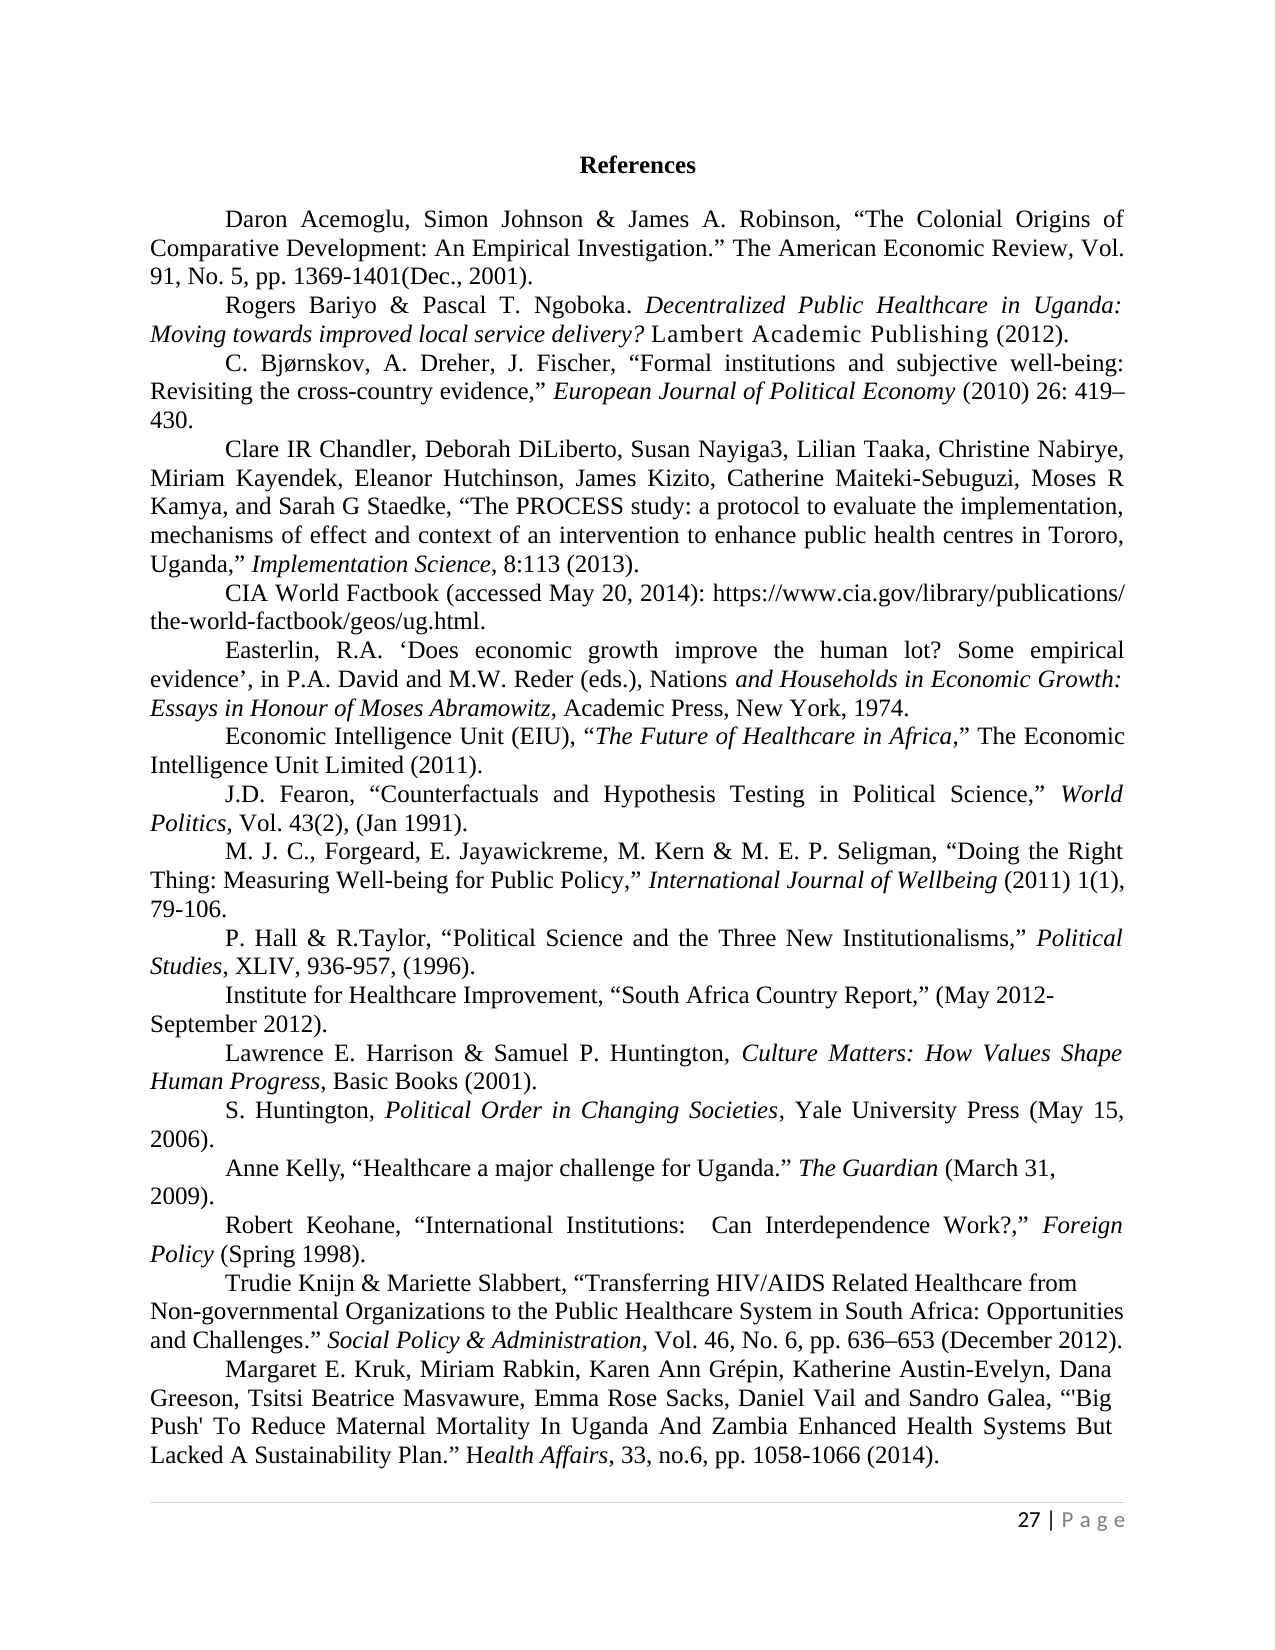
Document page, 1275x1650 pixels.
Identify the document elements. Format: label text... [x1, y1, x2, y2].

text Economic Intelligence Unit (EIU), “The Future of Healthcare in Africa,” The Economic Intelligence Unit Limited (2011). [150, 721, 1125, 779]
text C. Bjørnskov, A. Dreher, J. Fischer, “Formal institutions and subjective well-being: Revisiting the cross-country evidence,” European Journal of Political Economy (2010) 26: 419–430. [150, 348, 1125, 434]
text Non-governmental Organizations to the Public Healthcare System in South Africa: Opportunities and Challenges.” Social Policy & Administration, Vol. 46, No. 6, pp. 636–653 (December 2012). [150, 1296, 1125, 1354]
text Robert Keohane, “International Institutions: Can Interdependence Work?,” Foreign Policy (Spring 1998). [150, 1210, 1125, 1268]
text Easterlin, R.A. ‘Does economic growth improve the human lot? Some empirical evidence’, in P.A. David and M.W. Reder (eds.), Nations and Households in Economic Growth: Essays in Honour of Moses Abramowitz, Academic Press, New York, 1974. [150, 635, 1125, 721]
text Lawrence E. Harrison & Samuel P. Huntington, Culture Matters: How Values Shape Human Progress, Basic Books (2001). [150, 1038, 1125, 1095]
text Institute for Healthcare Improvement, “South Africa Country Report,” (May 2012-September 2012). [150, 980, 1125, 1038]
text M. J. C., Forgeard, E. Jayawickreme, M. Kern & M. E. P. Seligman, “Doing the Right Thing: Measuring Well-being for Public Policy,” International Journal of Wellbeing (2011) 1(1), 79-106. [150, 836, 1125, 923]
text Daron Acemoglu, Simon Johnson & James A. Robinson, “The Colonial Origins of Comparative Development: An Empirical Investigation.” The American Economic Review, Vol. 91, No. 5, pp. 1369-1401(Dec., 2001). [150, 204, 1125, 290]
text P. Hall & R.Taylor, “Political Science and the Three New Institutionalisms,” Political Studies, XLIV, 936-957, (1996). [150, 923, 1125, 980]
text Clare IR Chandler, Deborah DiLiberto, Susan Nayiga3, Lilian Taaka, Christine Nabirye, Miriam Kayendek, Eleanor Hutchinson, James Kizito, Catherine Maiteki-Sebuguzi, Moses R Kamya, and Sarah G Staedke, “The PROCESS study: a protocol to evaluate the implementation, mechanisms of effect and context of an intervention to enhance public health centres in Tororo, Uganda,” Implementation Science, 8:113 (2013). [150, 434, 1125, 578]
text CIA World Factbook (accessed May 20, 2014): https://www.cia.gov/library/publications/ the-world-factbook/geos/ug.html. [150, 578, 1125, 635]
text Anne Kelly, “Healthcare a major challenge for Uganda.” The Guardian (March 31, 2009). [150, 1153, 1125, 1210]
text Margaret E. Kruk, Miriam Rabkin, Karen Ann Grépin, Katherine Austin-Evelyn, Dana Greeson, Tsitsi Beatrice Masvawure, Emma Rose Sacks, Daniel Vail and Sandro Galea, “'Big Push' To Reduce Maternal Mortality In Uganda And Zambia Enhanced Health Systems But Lacked A Sustainability Plan.” Health Affairs, 33, no.6, pp. 1058-1066 (2014). [150, 1354, 1113, 1469]
text J.D. Fearon, “Counterfactuals and Hypothesis Testing in Political Science,” World Politics, Vol. 43(2), (Jan 1991). [150, 779, 1125, 836]
text Rogers Bariyo & Pascal T. Ngoboka. Decentralized Public Healthcare in Uganda: Moving towards improved local service delivery? Lambert Academic Publishing (2012). [150, 290, 1125, 348]
text References [150, 150, 1125, 179]
text Trudie Knijn & Mariette Slabbert, “Transferring HIV/AIDS Related Healthcare from [150, 1268, 1125, 1296]
text S. Huntington, Political Order in Changing Societies, Yale University Press (May 15, 2006). [150, 1095, 1125, 1153]
